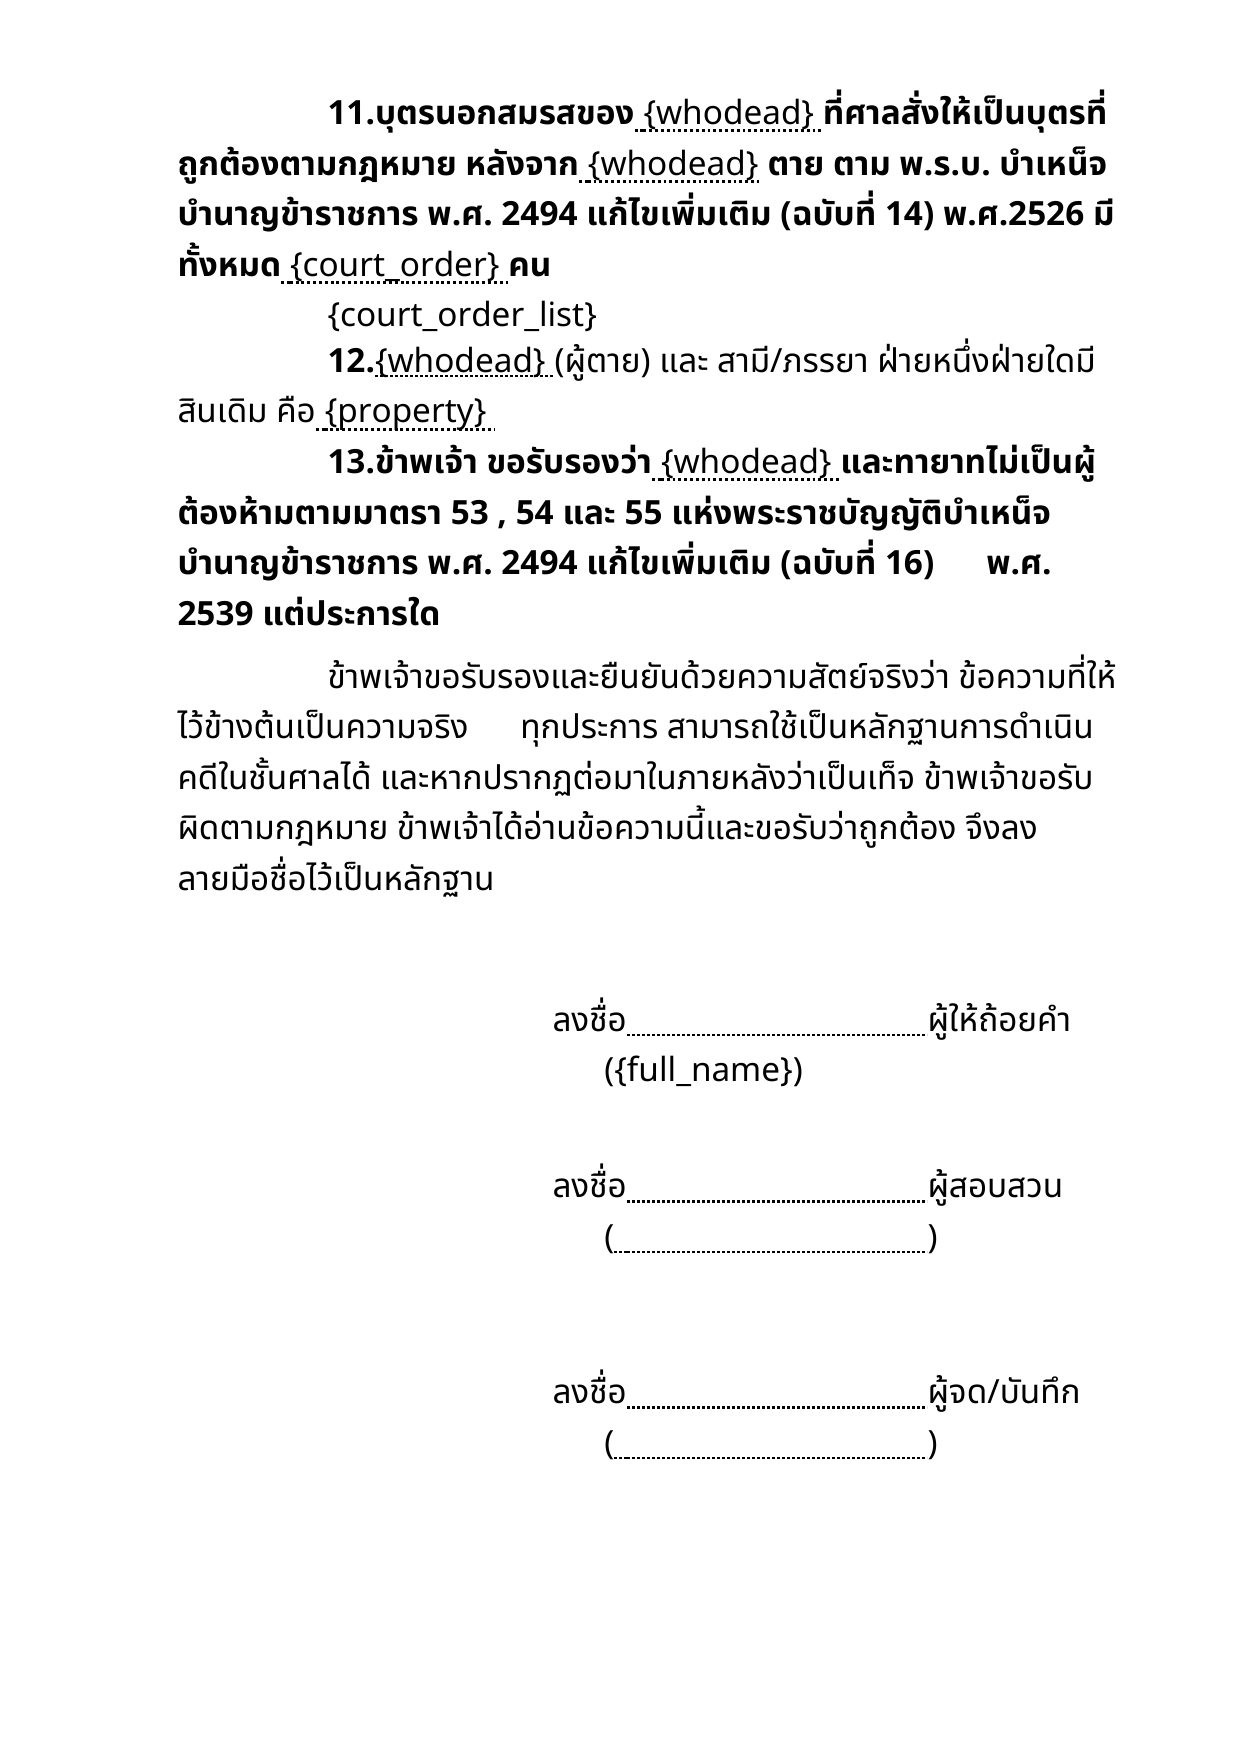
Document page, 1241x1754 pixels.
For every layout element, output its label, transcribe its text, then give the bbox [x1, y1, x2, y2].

text 13.ข้าพเจ้า ขอรับรองว่า {whodead} และทายาทไม่เป็นผู้ต้องห้ามตามมาตรา 53 , 54 และ 55 แห่งพระราชบัญญัติบำเหน็จบำนาญข้าราชการ พ.ศ. 2494 แก้ไขเพิ่มเติม (ฉบับที่ 16) พ.ศ. 2539 แต่ประการใด [177, 438, 1122, 640]
text ( ) [177, 1418, 1122, 1464]
text 12.{whodead} (ผู้ตาย) และ สามี/ภรรยา ฝ่ายหนึ่งฝ่ายใดมีสินเดิม คือ {property} [177, 337, 1122, 438]
text {court_order_list} [177, 291, 1122, 337]
text 11.บุตรนอกสมรสของ {whodead} ที่ศาลสั่งให้เป็นบุตรที่ถูกต้องตามกฎหมาย หลังจาก {whodead} ตาย ตาม พ.ร.บ. บำเหน็จบำนาญข้าราชการ พ.ศ. 2494 แก้ไขเพิ่มเติม (ฉบับที่ 14) พ.ศ.2526 มีทั้งหมด {court_order} คน [177, 89, 1122, 291]
text ( ) [177, 1212, 1122, 1258]
text ข้าพเจ้าขอรับรองและยืนยันด้วยความสัตย์จริงว่า ข้อความที่ให้ไว้ข้างต้นเป็นความจริง ทุกประการ สามารถใช้เป็นหลักฐานการดำเนินคดีในชั้นศาลได้ และหากปรากฏต่อมาในภายหลังว่าเป็นเท็จ ข้าพเจ้าขอรับผิดตามกฎหมาย ข้าพเจ้าได้อ่านข้อความนี้และขอรับว่าถูกต้อง จึงลงลายมือชื่อไว้เป็นหลักฐาน [177, 653, 1122, 905]
text ({full_name}) [177, 1046, 1122, 1092]
text ลงชื่อ ผู้จด/บันทึก [177, 1368, 1122, 1418]
text ลงชื่อ ผู้สอบสวน [177, 1162, 1122, 1212]
text ลงชื่อ ผู้ให้ถ้อยคำ [177, 996, 1122, 1046]
